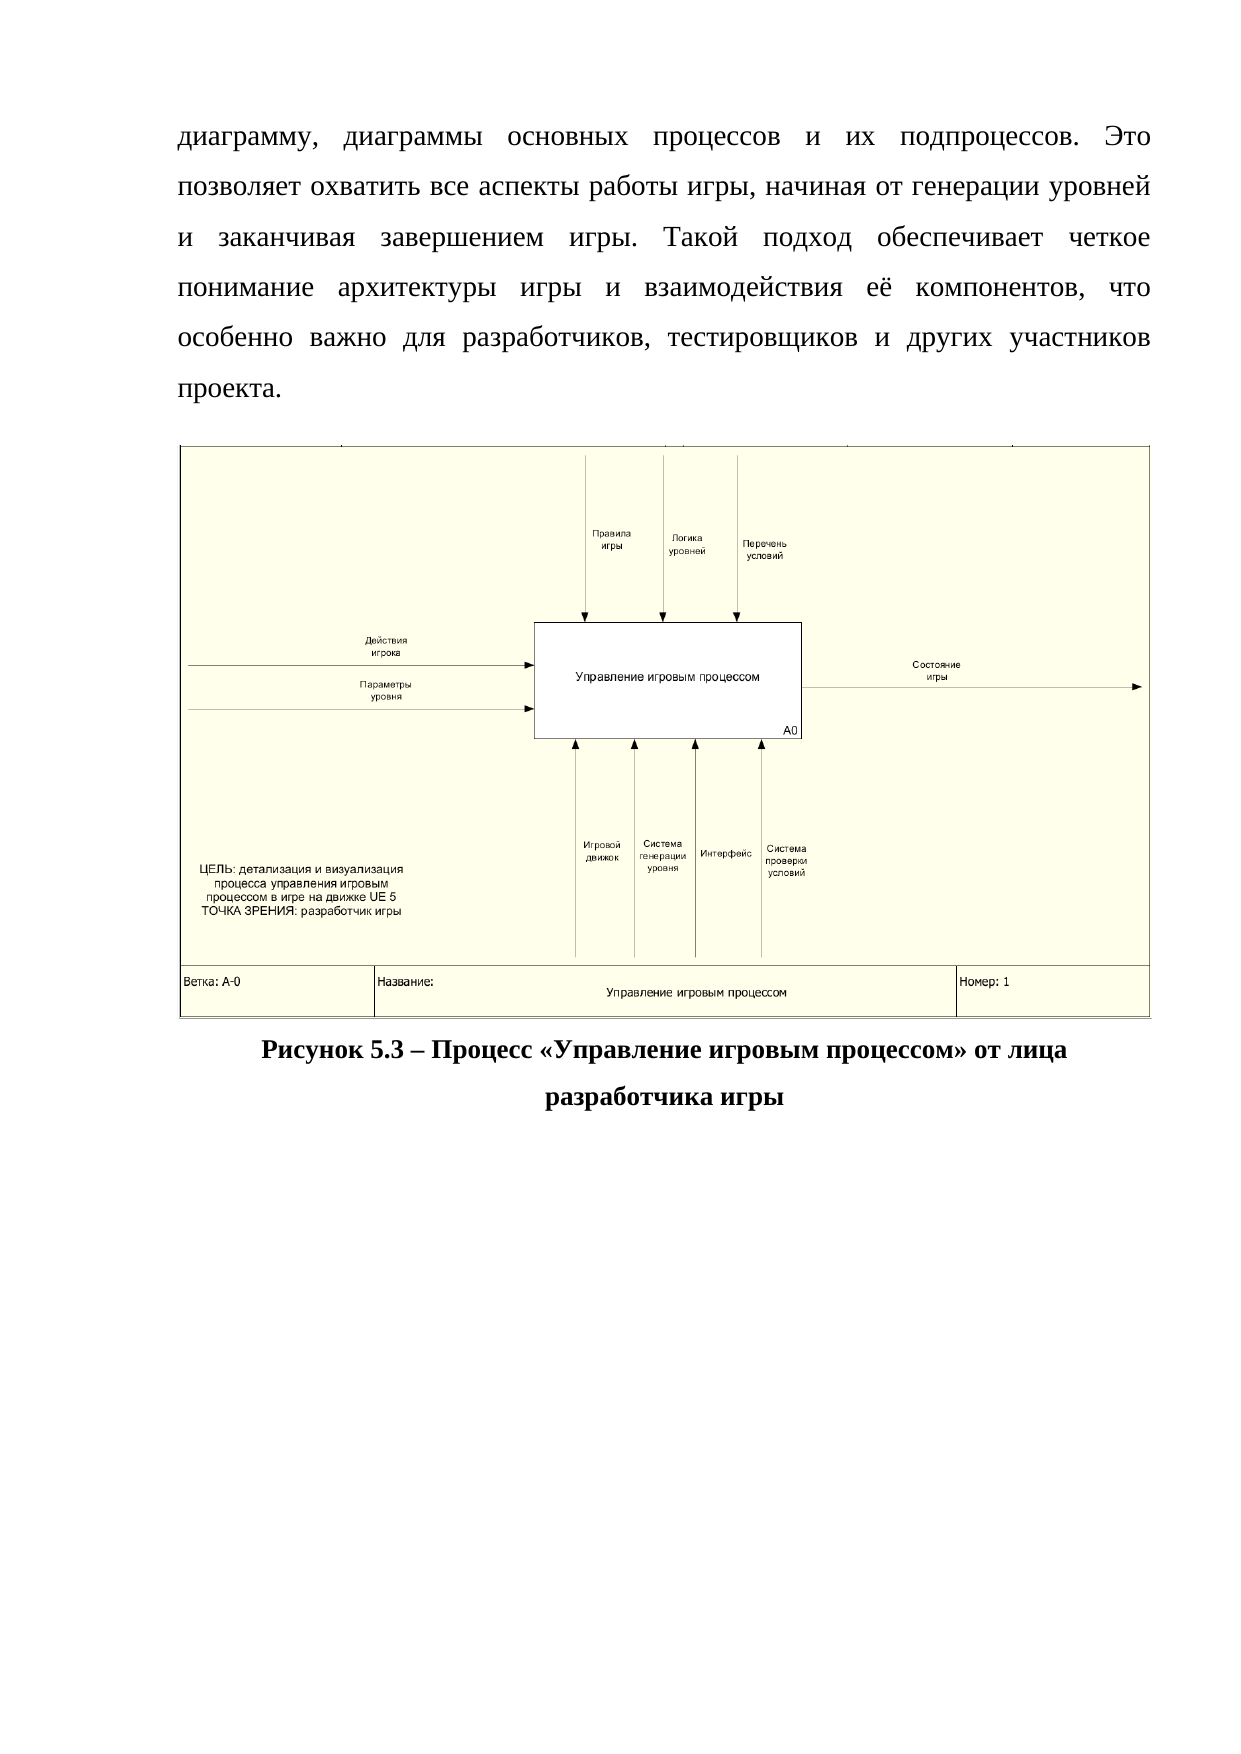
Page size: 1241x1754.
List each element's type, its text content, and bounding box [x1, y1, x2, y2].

text Рисунок 5.3 – Процесс «Управление игровым процессом» от лица разработчика игры [177, 1034, 1152, 1111]
picture [177, 445, 1152, 1019]
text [177, 118, 1152, 403]
